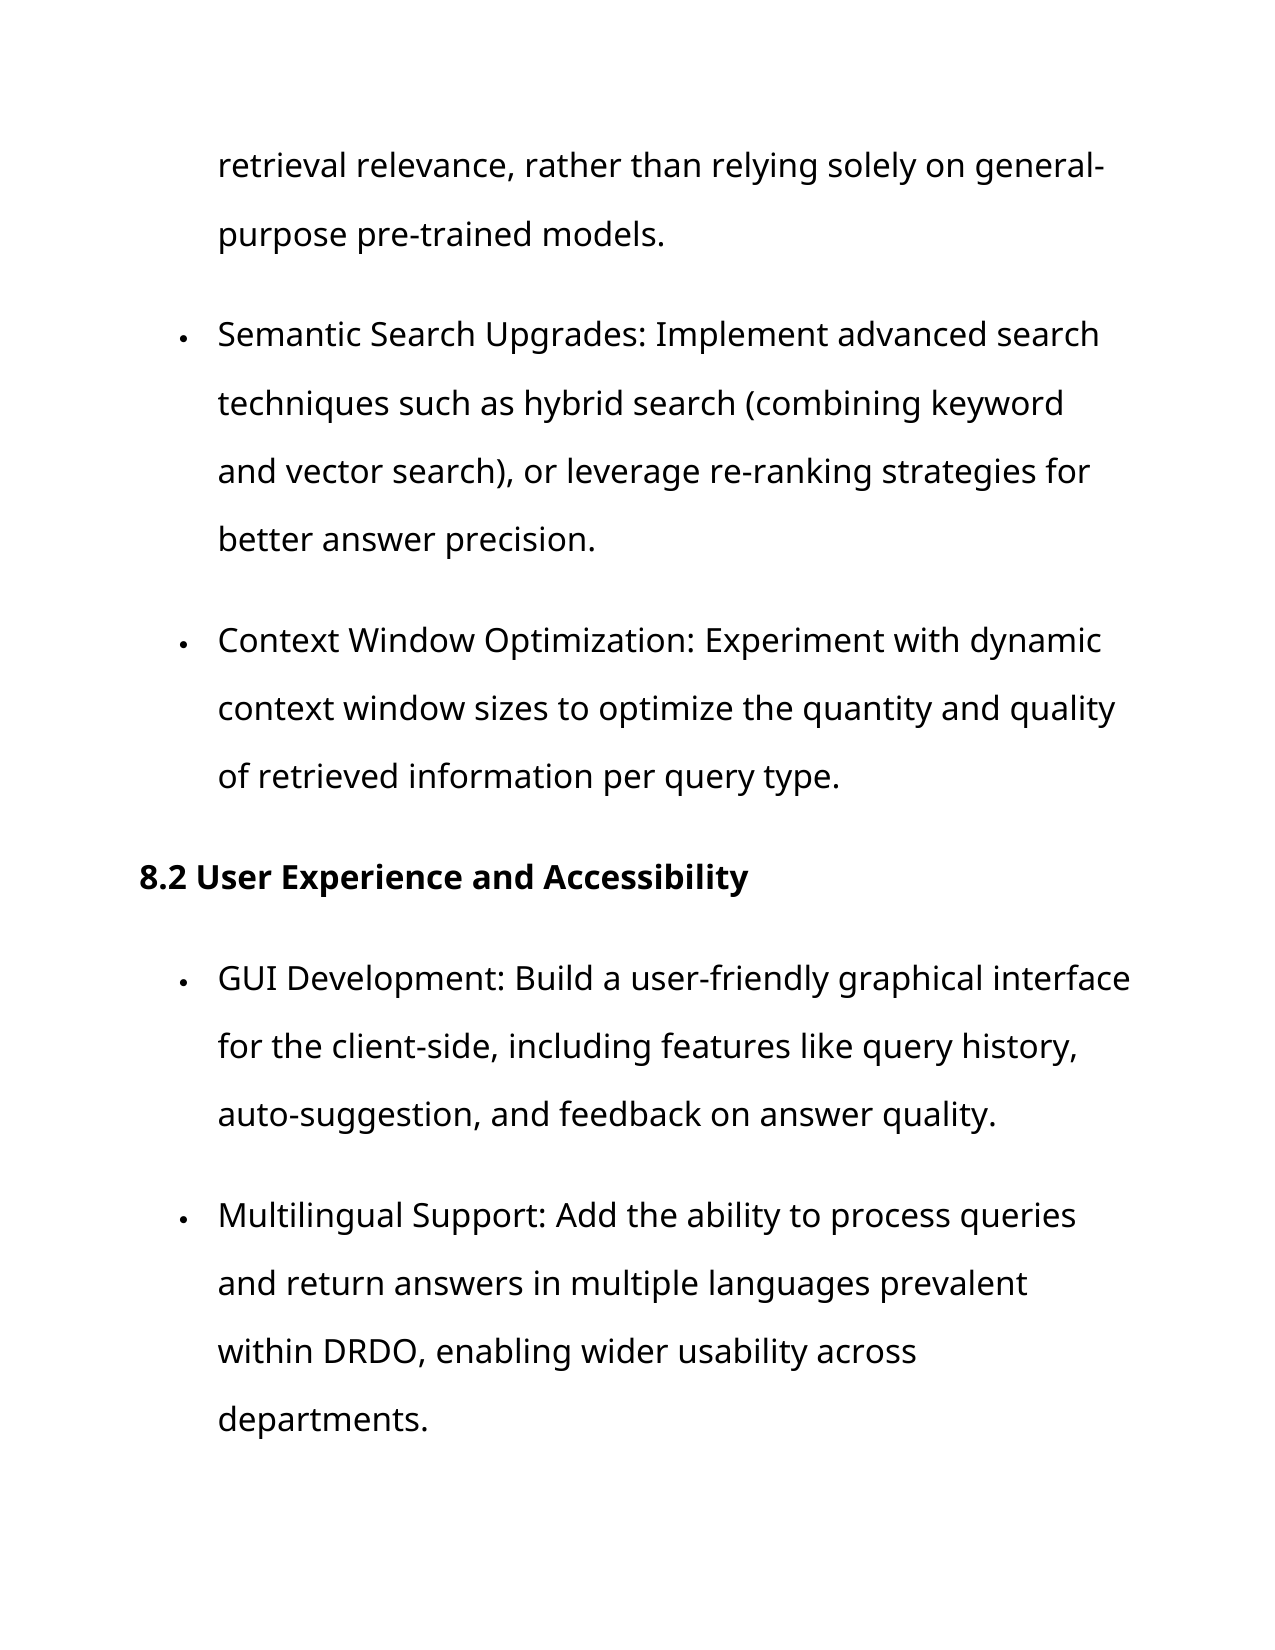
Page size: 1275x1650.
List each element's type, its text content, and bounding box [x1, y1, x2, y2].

text 8.2 User Experience and Accessibility [139, 854, 1133, 899]
list Semantic Search Upgrades: Implement advanced search techniques such as hybrid search (combining keyword and vector search), or leverage re-ranking strategies for better answer precision. [180, 311, 1133, 561]
list Context Window Optimization: Experiment with dynamic context window sizes to optimize the quantity and quality of retrieved information per query type. [180, 617, 1133, 798]
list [180, 142, 1133, 256]
list Multilingual Support: Add the ability to process queries and return answers in multiple languages prevalent within DRDO, enabling wider usability across departments. [180, 1192, 1133, 1442]
list GUI Development: Build a user-friendly graphical interface for the client-side, including features like query history, auto-suggestion, and feedback on answer quality. [180, 955, 1133, 1136]
